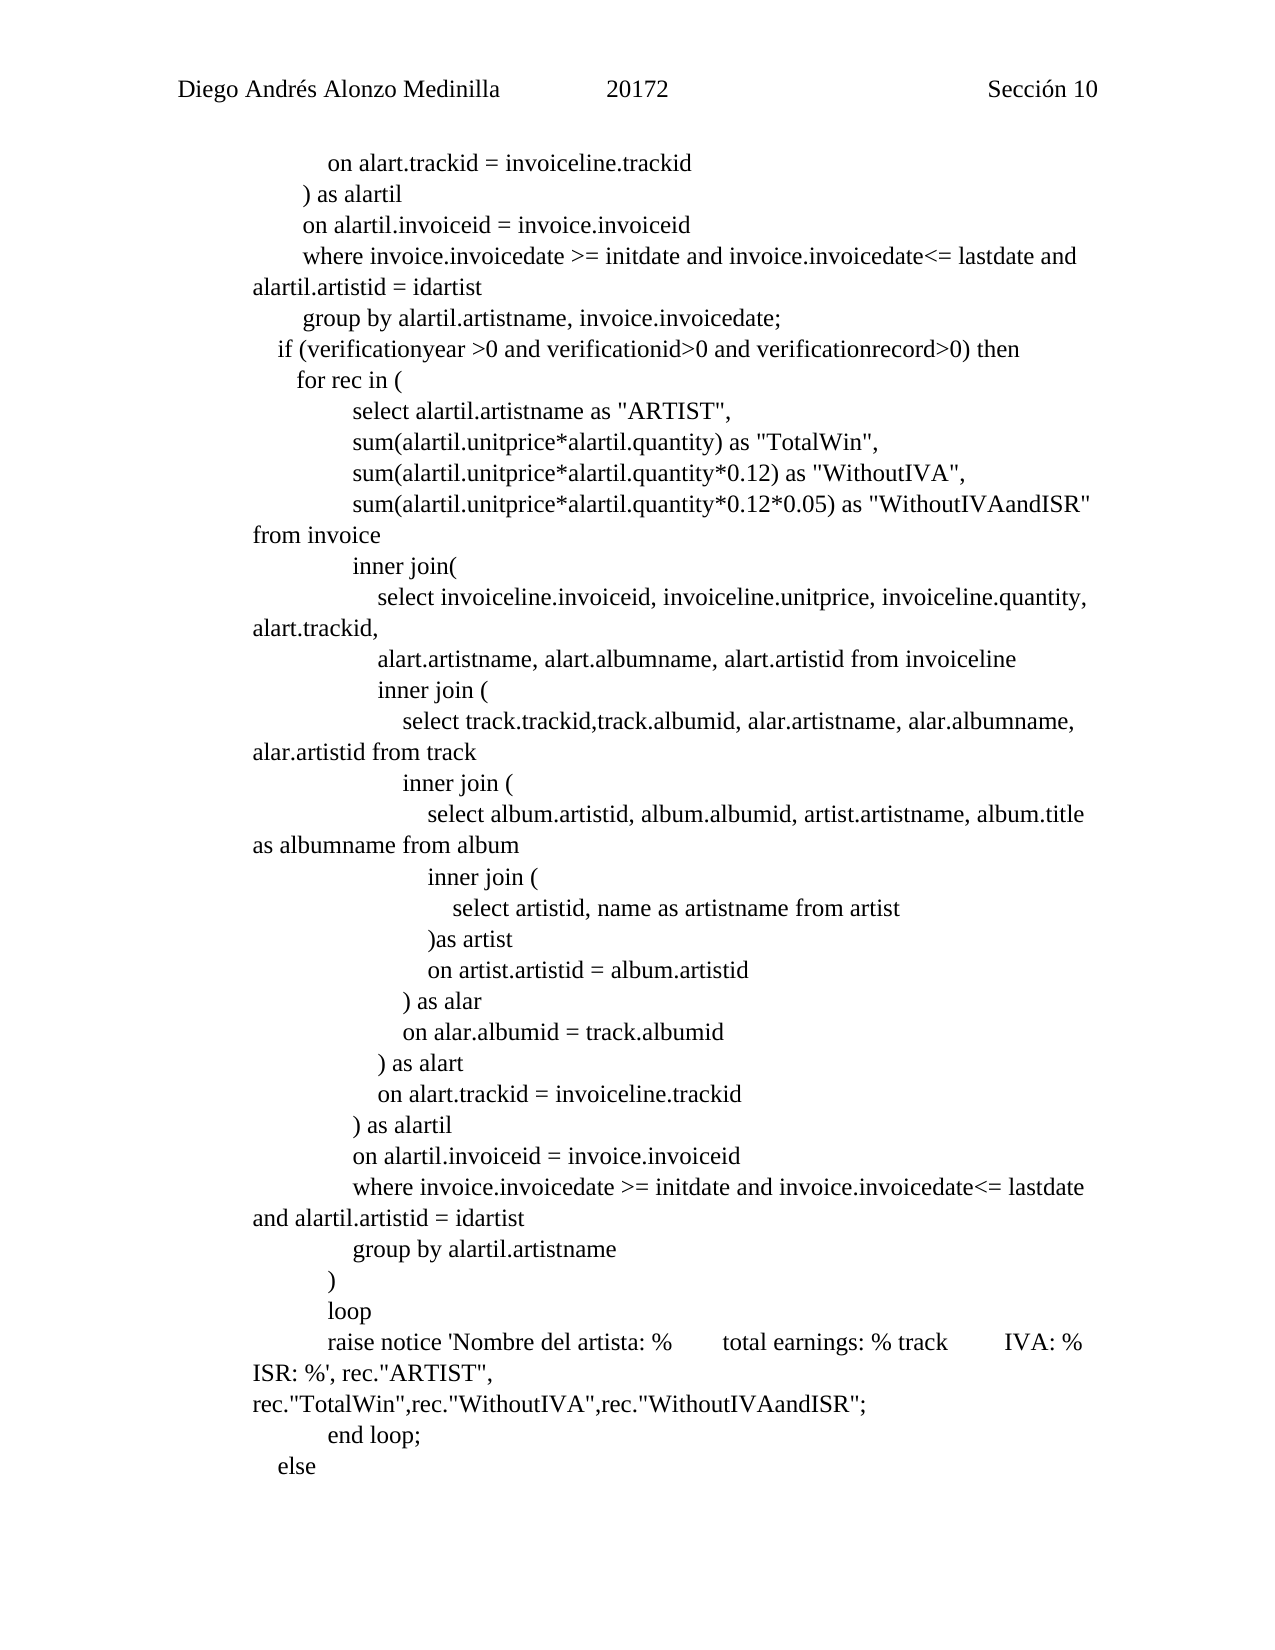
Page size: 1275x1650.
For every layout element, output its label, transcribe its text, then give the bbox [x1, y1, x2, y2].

list on alart.trackid = invoiceline.trackid [252, 148, 1098, 176]
list loop [252, 1296, 1098, 1325]
list raise notice 'Nombre del artista: % total earnings: % track IVA: % ISR: %', rec."ARTIST", rec."TotalWin",rec."WithoutIVA",rec."WithoutIVAandISR"; [252, 1327, 1098, 1418]
list ) as alar [252, 986, 1098, 1014]
list group by alartil.artistname [252, 1234, 1098, 1263]
list end loop; [252, 1420, 1098, 1449]
list select artistid, name as artistname from artist [252, 893, 1098, 921]
list where invoice.invoicedate >= initdate and invoice.invoicedate<= lastdate and alartil.artistid = idartist [252, 241, 1098, 301]
list sum(alartil.unitprice*alartil.quantity) as "TotalWin", [252, 427, 1098, 456]
list inner join( [252, 551, 1098, 580]
list where invoice.invoicedate >= initdate and invoice.invoicedate<= lastdate and alartil.artistid = idartist [252, 1172, 1098, 1232]
list select alartil.artistname as "ARTIST", [252, 396, 1098, 425]
list ) [252, 1265, 1098, 1294]
list sum(alartil.unitprice*alartil.quantity*0.12*0.05) as "WithoutIVAandISR" from invoice [252, 489, 1098, 549]
list select invoiceline.invoiceid, invoiceline.unitprice, invoiceline.quantity, alart.trackid, [252, 582, 1098, 642]
list inner join ( [252, 768, 1098, 797]
list ) as alart [252, 1048, 1098, 1077]
list inner join ( [252, 675, 1098, 704]
list on alartil.invoiceid = invoice.invoiceid [252, 210, 1098, 238]
list group by alartil.artistname, invoice.invoicedate; [252, 303, 1098, 332]
list inner join ( [252, 862, 1098, 890]
list alart.artistname, alart.albumname, alart.artistid from invoiceline [252, 644, 1098, 673]
list if (verificationyear >0 and verificationid>0 and verificationrecord>0) then [252, 334, 1098, 363]
list for rec in ( [252, 365, 1098, 394]
list select track.trackid,track.albumid, alar.artistname, alar.albumname, alar.artistid from track [252, 706, 1098, 766]
list on alar.albumid = track.albumid [252, 1017, 1098, 1046]
list ) as alartil [252, 1110, 1098, 1139]
list )as artist [252, 924, 1098, 952]
list ) as alartil [252, 179, 1098, 207]
list on alart.trackid = invoiceline.trackid [252, 1079, 1098, 1108]
list on alartil.invoiceid = invoice.invoiceid [252, 1141, 1098, 1170]
list sum(alartil.unitprice*alartil.quantity*0.12) as "WithoutIVA", [252, 458, 1098, 487]
list select album.artistid, album.albumid, artist.artistname, album.title as albumname from album [252, 799, 1098, 859]
list else [252, 1451, 1098, 1480]
list on artist.artistid = album.artistid [252, 955, 1098, 983]
